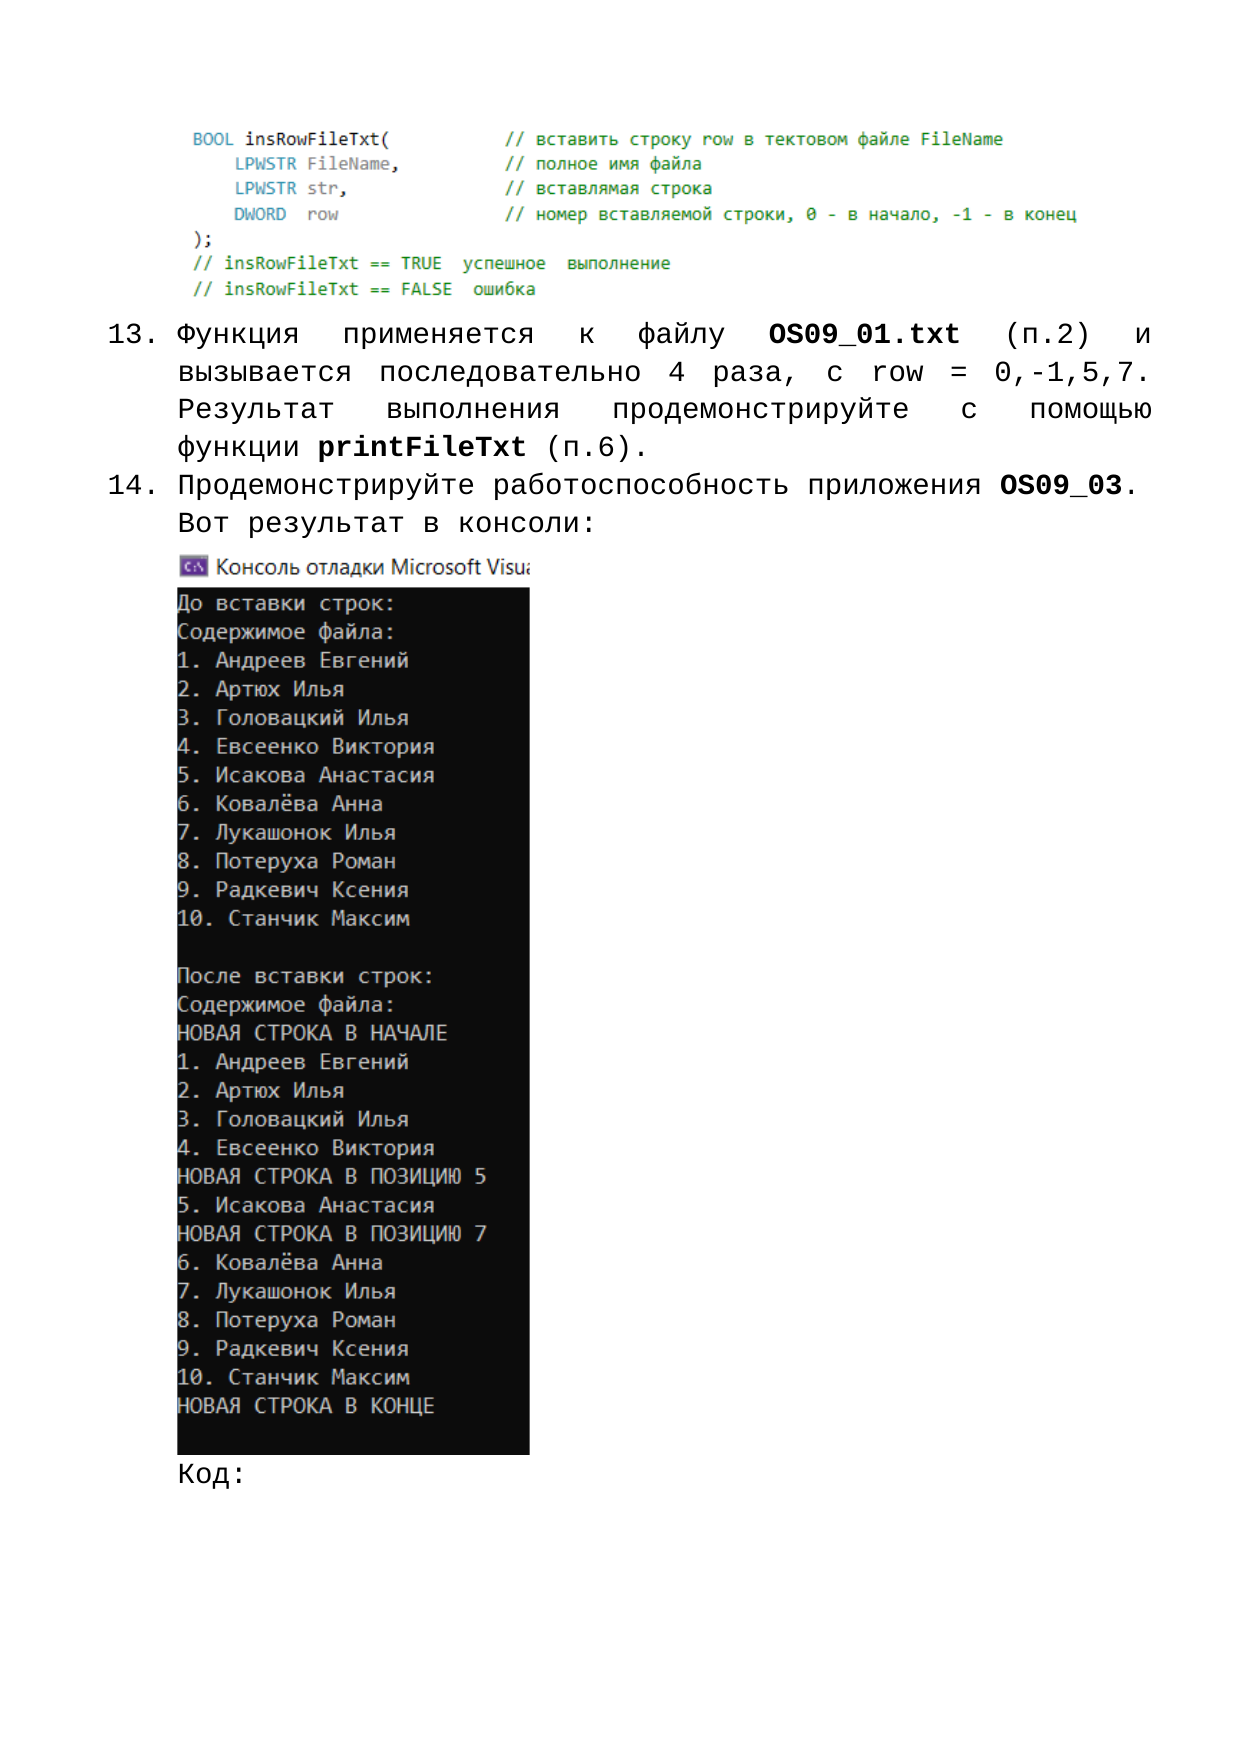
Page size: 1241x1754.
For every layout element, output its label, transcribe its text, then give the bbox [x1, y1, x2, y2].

list Код: [177, 1459, 1152, 1492]
picture [177, 546, 530, 1455]
list Продемонстрируйте работоспособность приложения OS09_03. [177, 470, 1152, 503]
list Функция применяется к файлу OS09_01.txt (п.2) и вызывается последовательно 4 раза, с row = 0,-1,5,7. Результат выполнения продемонстрируйте с помощью функции printFileTxt (п.6). [177, 319, 1152, 466]
list Вот результат в консоли: [177, 508, 1152, 541]
